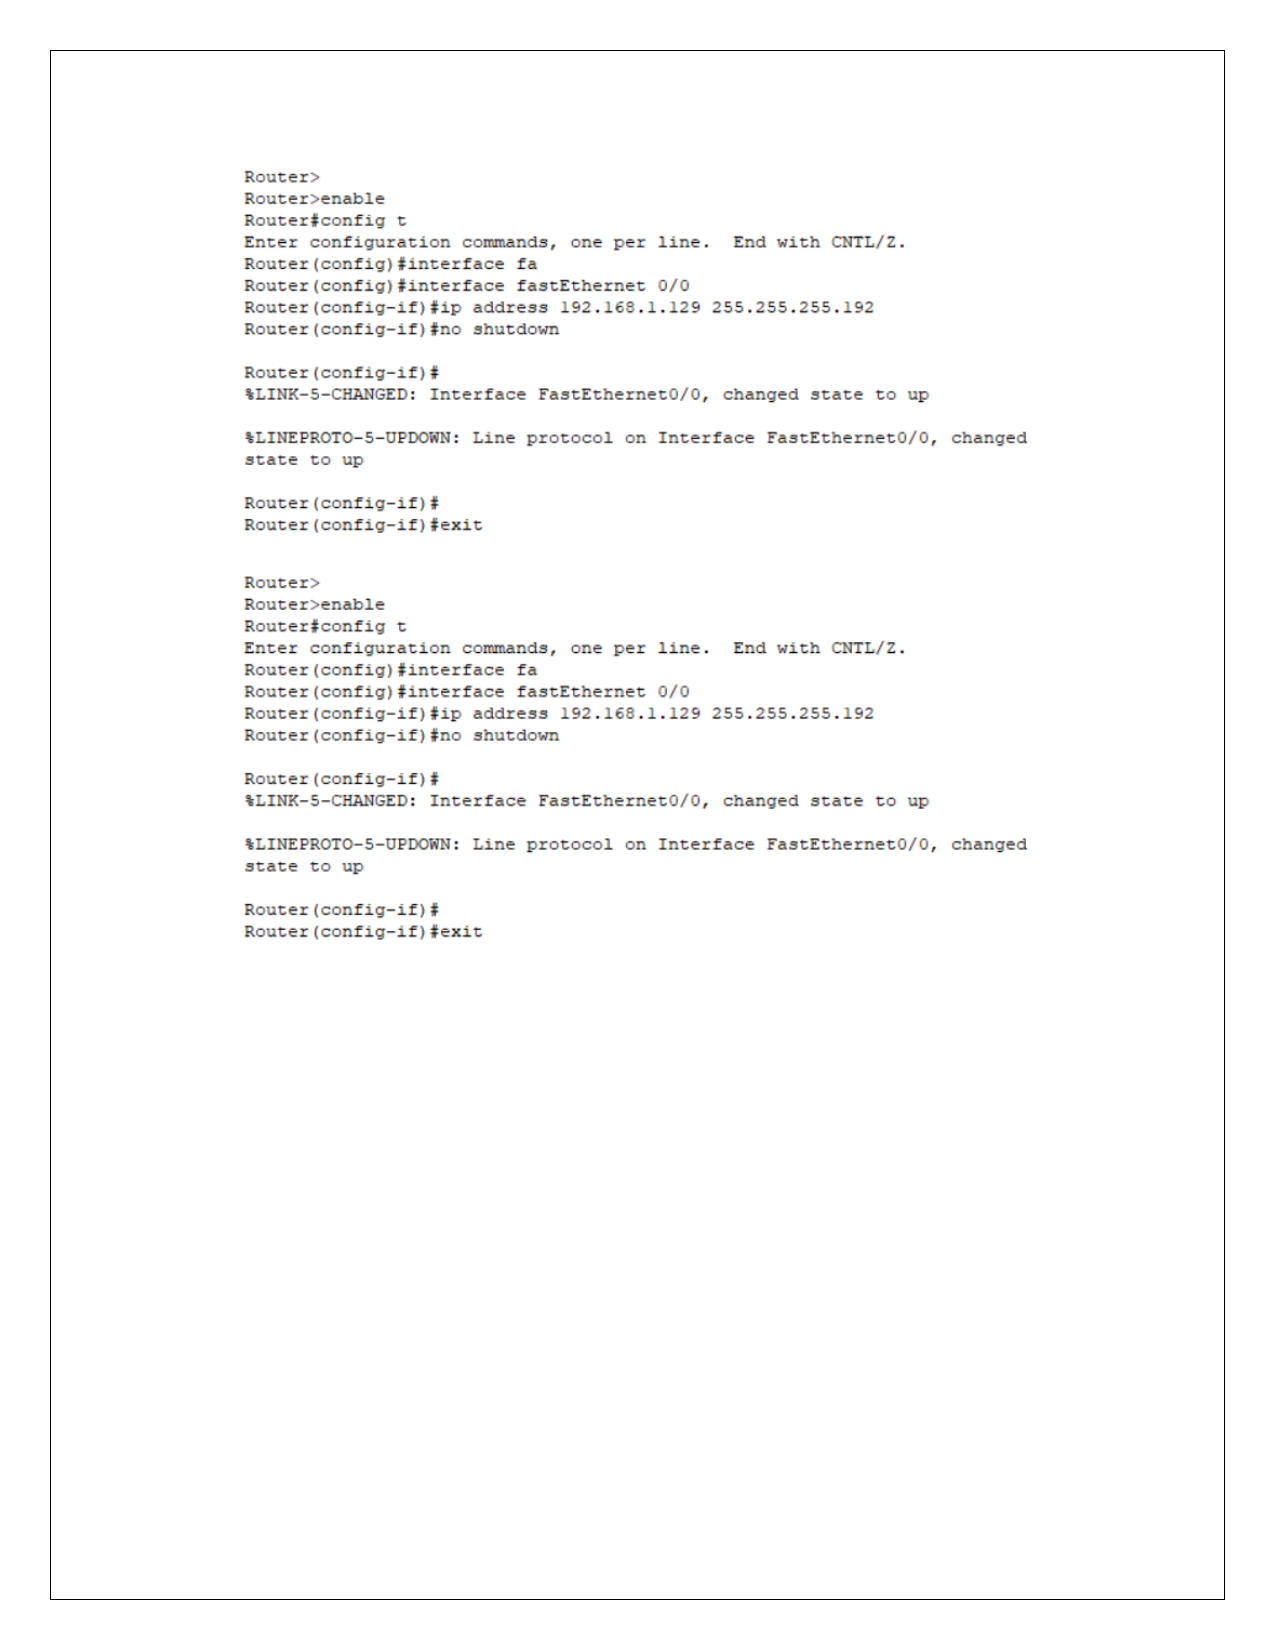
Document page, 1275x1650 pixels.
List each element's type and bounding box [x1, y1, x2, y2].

picture [225, 150, 1200, 956]
